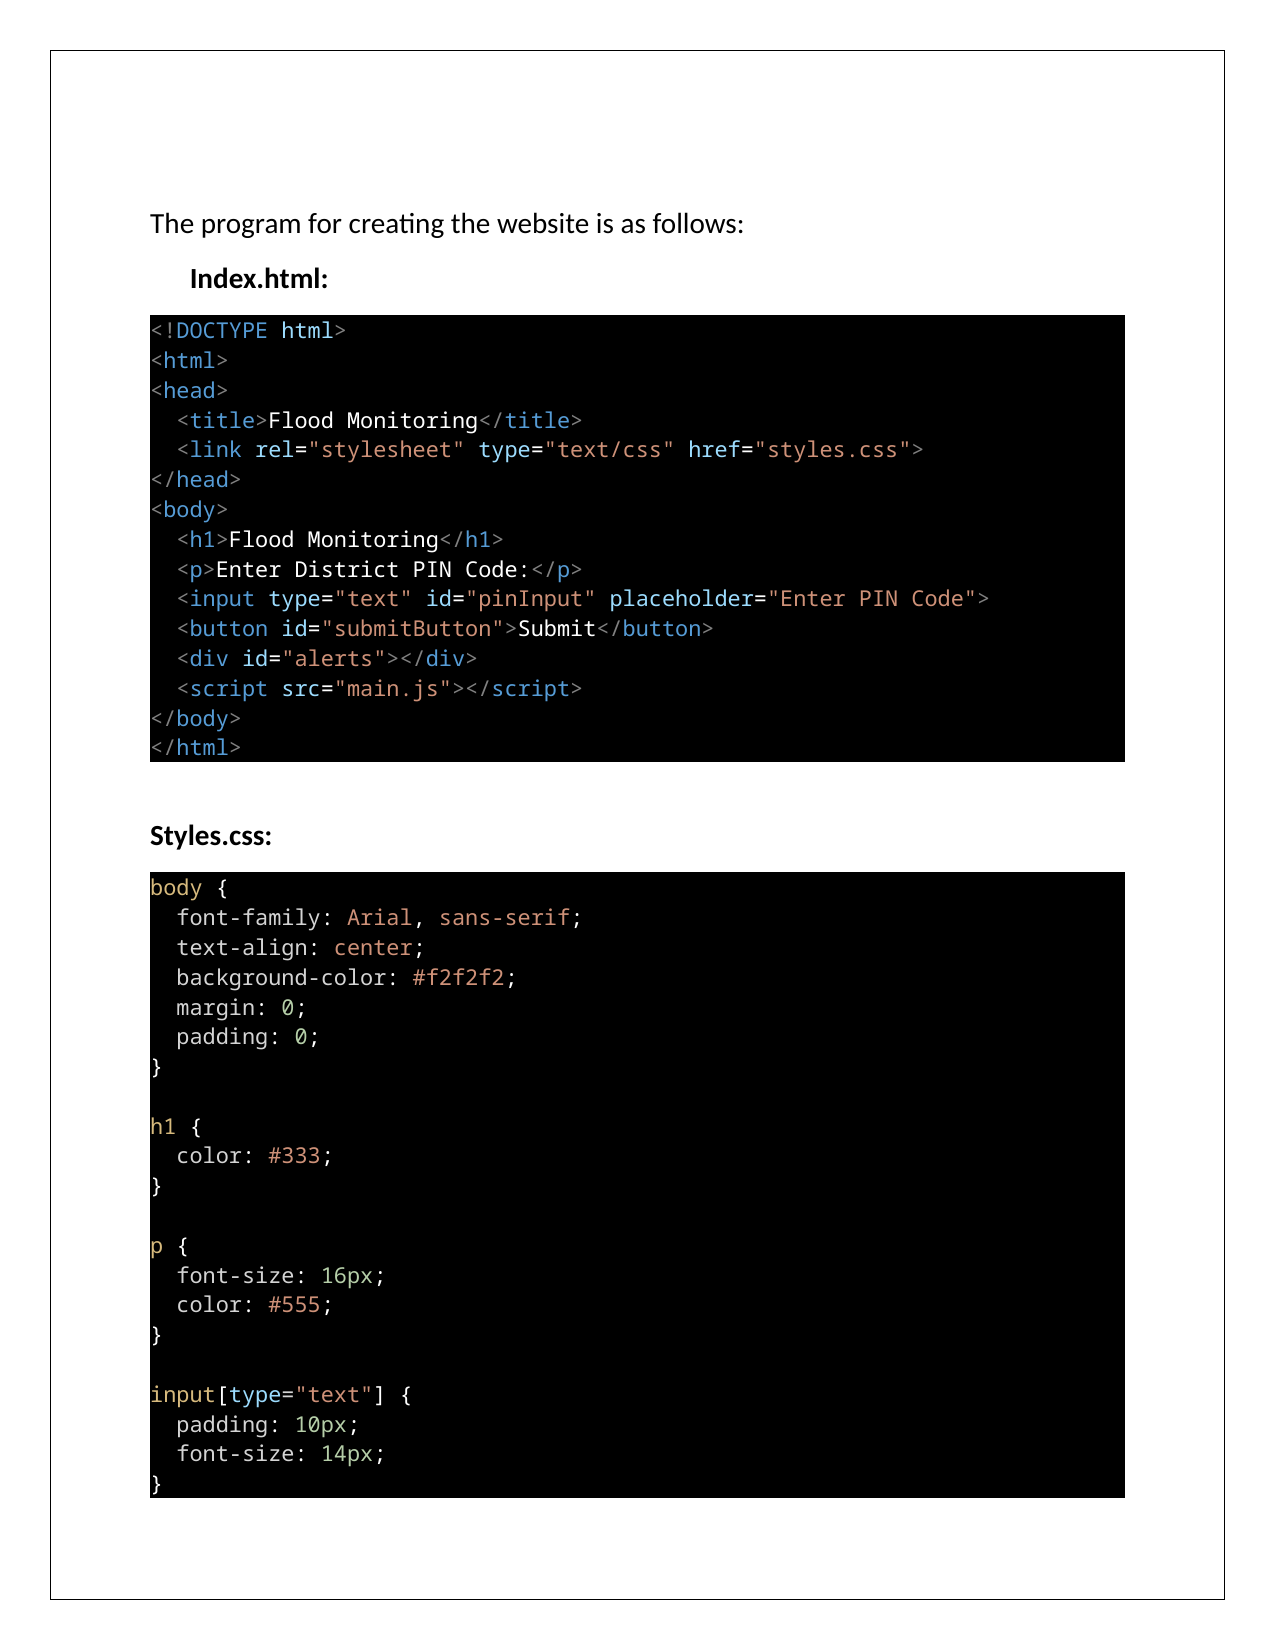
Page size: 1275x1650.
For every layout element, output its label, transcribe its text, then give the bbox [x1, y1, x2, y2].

text body { [150, 872, 1125, 902]
text } [150, 1319, 1125, 1349]
text } [150, 1468, 1125, 1498]
text <body> [150, 494, 1125, 524]
text <button id="submitButton">Submit</button> [150, 613, 1125, 643]
text margin: 0; [150, 992, 1125, 1021]
text background-color: #f2f2f2; [150, 962, 1125, 992]
text } [150, 1051, 1125, 1081]
text padding: 10px; [150, 1409, 1125, 1438]
text color: #333; [150, 1141, 1125, 1170]
text <script src="main.js"></script> [150, 673, 1125, 703]
text Index.html: [150, 260, 1125, 296]
text <div id="alerts"></div> [150, 643, 1125, 673]
text <html> [150, 345, 1125, 375]
text <title>Flood Monitoring</title> [150, 405, 1125, 434]
text padding: 0; [150, 1021, 1125, 1051]
text <h1>Flood Monitoring</h1> [150, 524, 1125, 554]
text <p>Enter District PIN Code:</p> [150, 554, 1125, 583]
text </body> [150, 703, 1125, 732]
text text-align: center; [150, 932, 1125, 962]
text } [150, 1170, 1125, 1200]
text font-family: Arial, sans-serif; [150, 902, 1125, 932]
text The program for creating the website is as follows: [150, 205, 1125, 241]
text <input type="text" id="pinInput" placeholder="Enter PIN Code"> [150, 583, 1125, 613]
text font-size: 16px; [150, 1260, 1125, 1289]
text </html> [150, 732, 1125, 762]
text <link rel="stylesheet" type="text/css" href="styles.css"> [150, 434, 1125, 464]
text input[type="text"] { [150, 1379, 1125, 1409]
text Styles.css: [150, 817, 1125, 853]
text <!DOCTYPE html> [150, 315, 1125, 345]
text </head> [150, 464, 1125, 494]
text color: #555; [150, 1289, 1125, 1319]
text h1 { [150, 1111, 1125, 1141]
text p { [150, 1230, 1125, 1260]
text font-size: 14px; [150, 1438, 1125, 1468]
text <head> [150, 375, 1125, 405]
